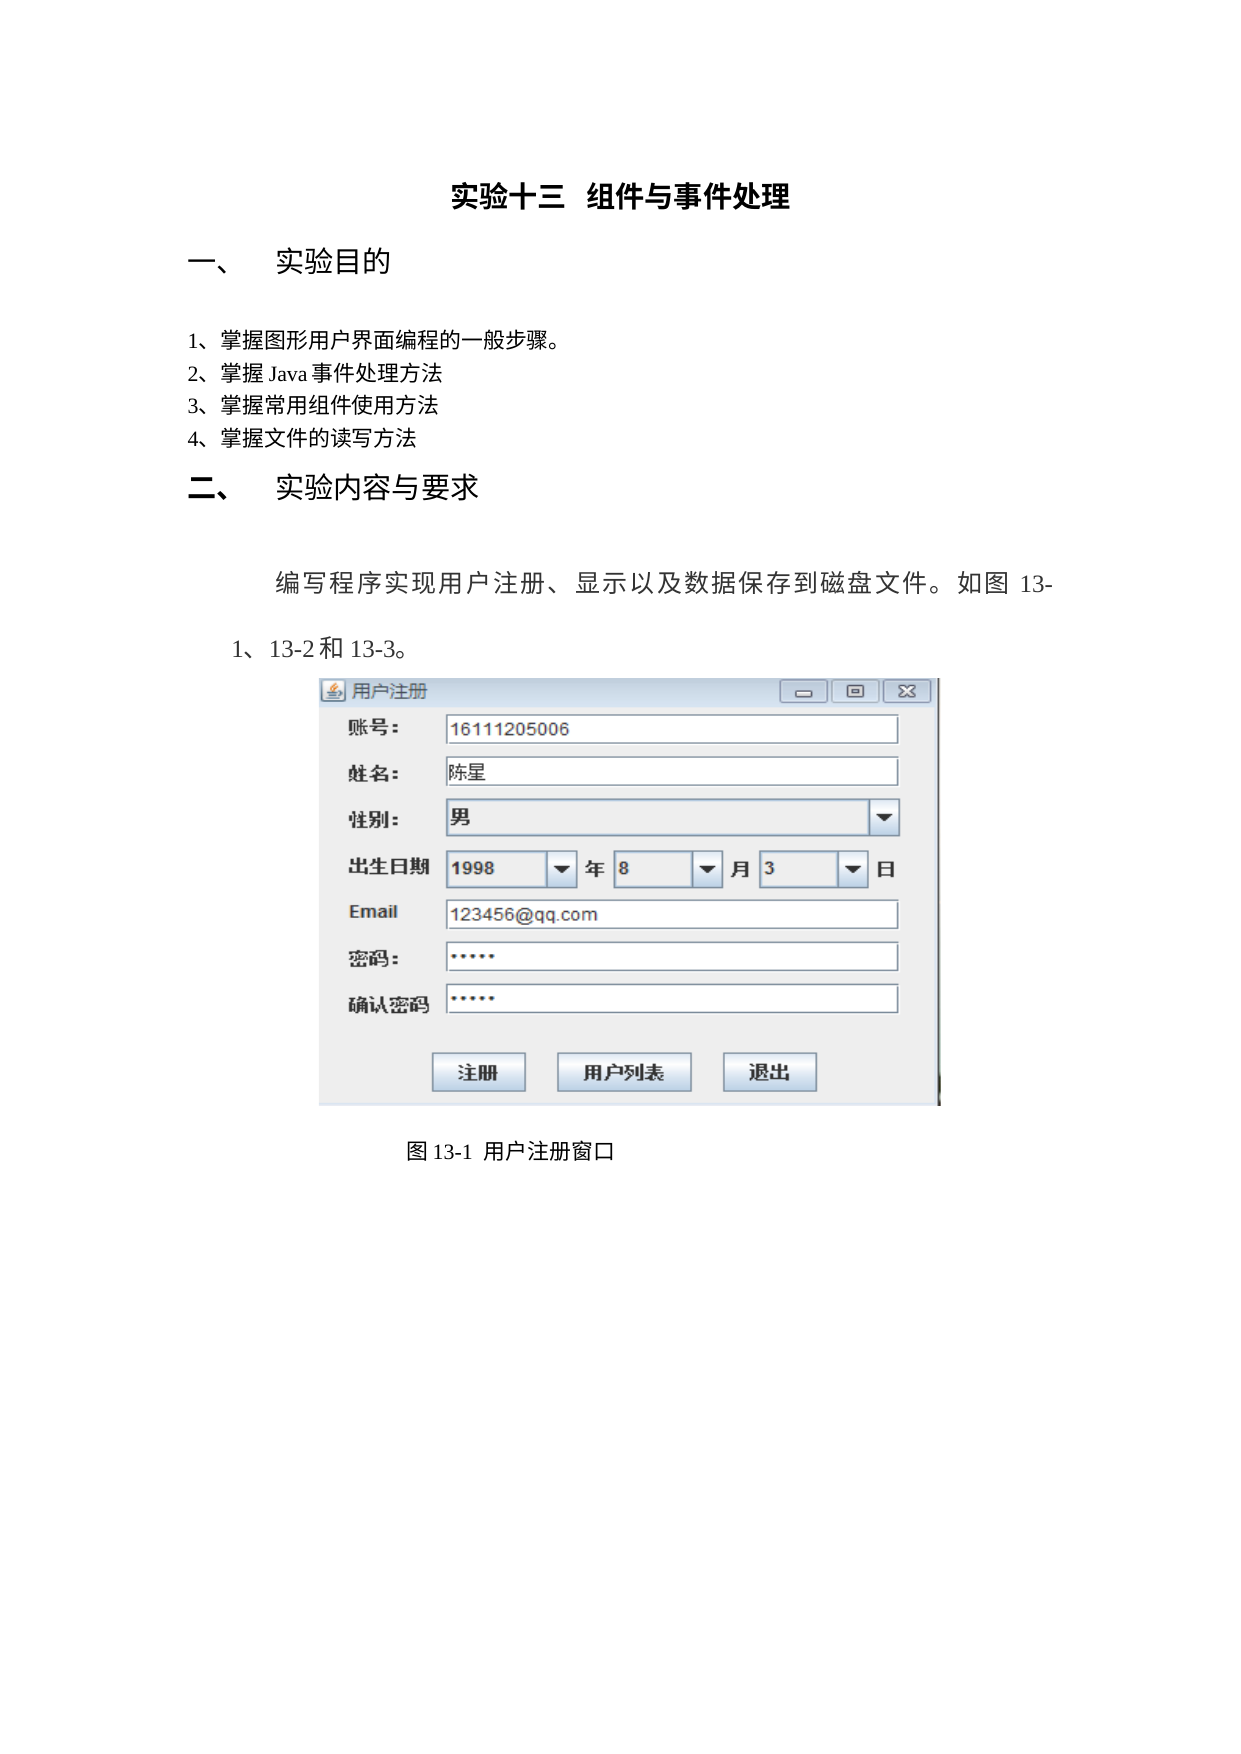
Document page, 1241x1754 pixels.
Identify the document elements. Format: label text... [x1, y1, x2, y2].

list 掌握文件的读写方法 [187, 420, 1053, 453]
list 掌握图形用户界面编程的一般步骤。 [187, 323, 1053, 355]
list 实验内容与要求 [187, 453, 1053, 518]
picture [318, 678, 941, 1106]
list 掌握常用组件使用方法 [187, 388, 1053, 420]
text 图13-1 用户注册窗口 [187, 1134, 1053, 1166]
list 实验目的 [187, 227, 1053, 292]
text 实验十三 组件与事件处理 [187, 162, 1053, 227]
text 编写程序实现用户注册、显示以及数据保存到磁盘文件。如图13-1、13-2和13-3。 [231, 549, 1053, 679]
list 掌握Java事件处理方法 [187, 355, 1053, 388]
